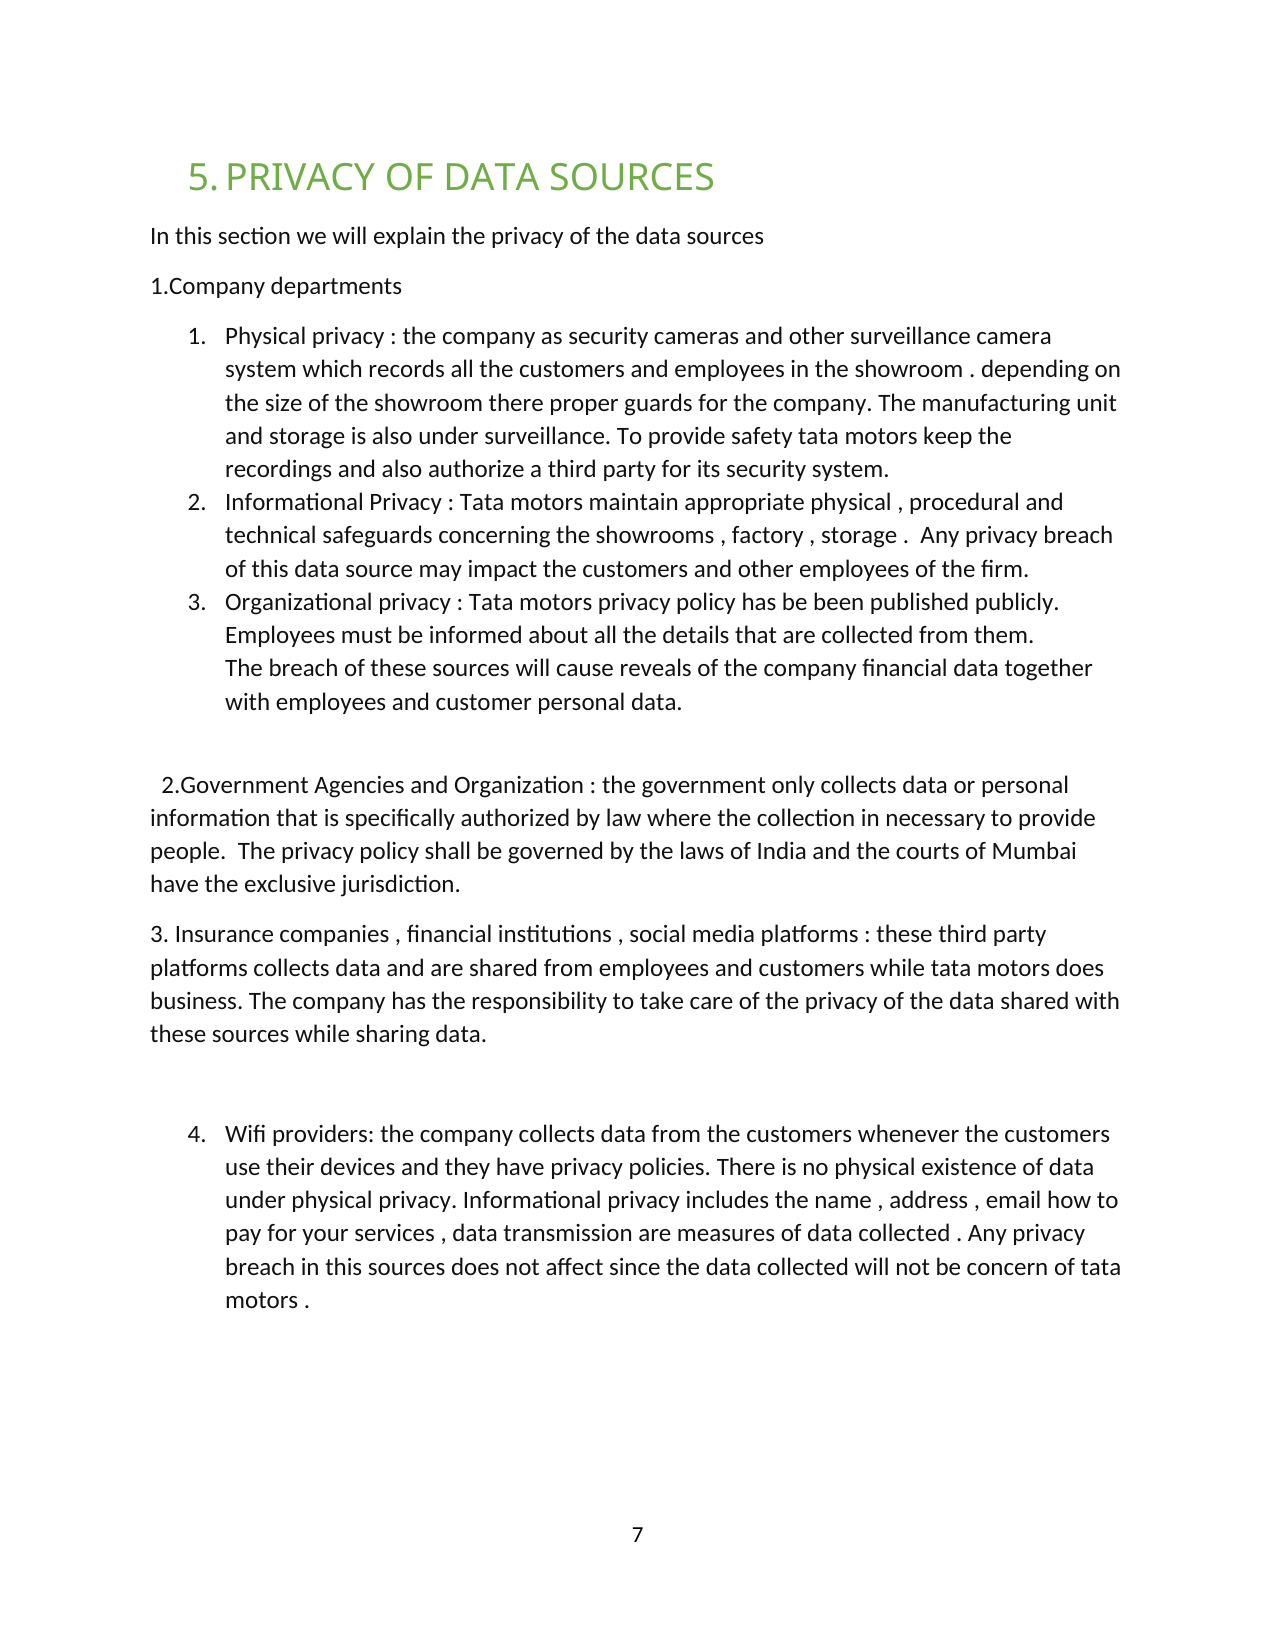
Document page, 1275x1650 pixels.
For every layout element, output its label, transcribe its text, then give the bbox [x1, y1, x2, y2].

list Physical privacy : the company as security cameras and other surveillance camera system which records all the customers and employees in the showroom . depending on the size of the showroom there proper guards for the company. The manufacturing unit and storage is also under surveillance. To provide safety tata motors keep the recordings and also authorize a third party for its security system. [187, 317, 1125, 484]
text In this section we will explain the privacy of the data sources [150, 218, 1125, 251]
text 1.Company departments [150, 268, 1125, 301]
list The breach of these sources will cause reveals of the company financial data together with employees and customer personal data. [225, 650, 1125, 716]
list Organizational privacy : Tata motors privacy policy has be been published publicly. Employees must be informed about all the details that are collected from them. [187, 583, 1125, 650]
list Wifi providers: the company collects data from the customers whenever the customers use their devices and they have privacy policies. There is no physical existence of data under physical privacy. Informational privacy includes the name , address , email how to pay for your services , data transmission are measures of data collected . Any privacy breach in this sources does not affect since the data collected will not be concern of tata motors . [187, 1115, 1125, 1314]
list Informational Privacy : Tata motors maintain appropriate physical , procedural and technical safeguards concerning the showrooms , factory , storage . Any privacy breach of this data source may impact the customers and other employees of the firm. [187, 484, 1125, 583]
text 3. Insurance companies , financial institutions , social media platforms : these third party platforms collects data and are shared from employees and customers while tata motors does business. The company has the responsibility to take care of the privacy of the data shared with these sources while sharing data. [150, 916, 1125, 1049]
list PRIVACY OF DATA SOURCES [187, 150, 1125, 201]
text 2.Government Agencies and Organization : the government only collects data or personal information that is specifically authorized by law where the collection in necessary to provide people. The privacy policy shall be governed by the laws of India and the courts of Mumbai have the exclusive jurisdiction. [150, 766, 1125, 899]
